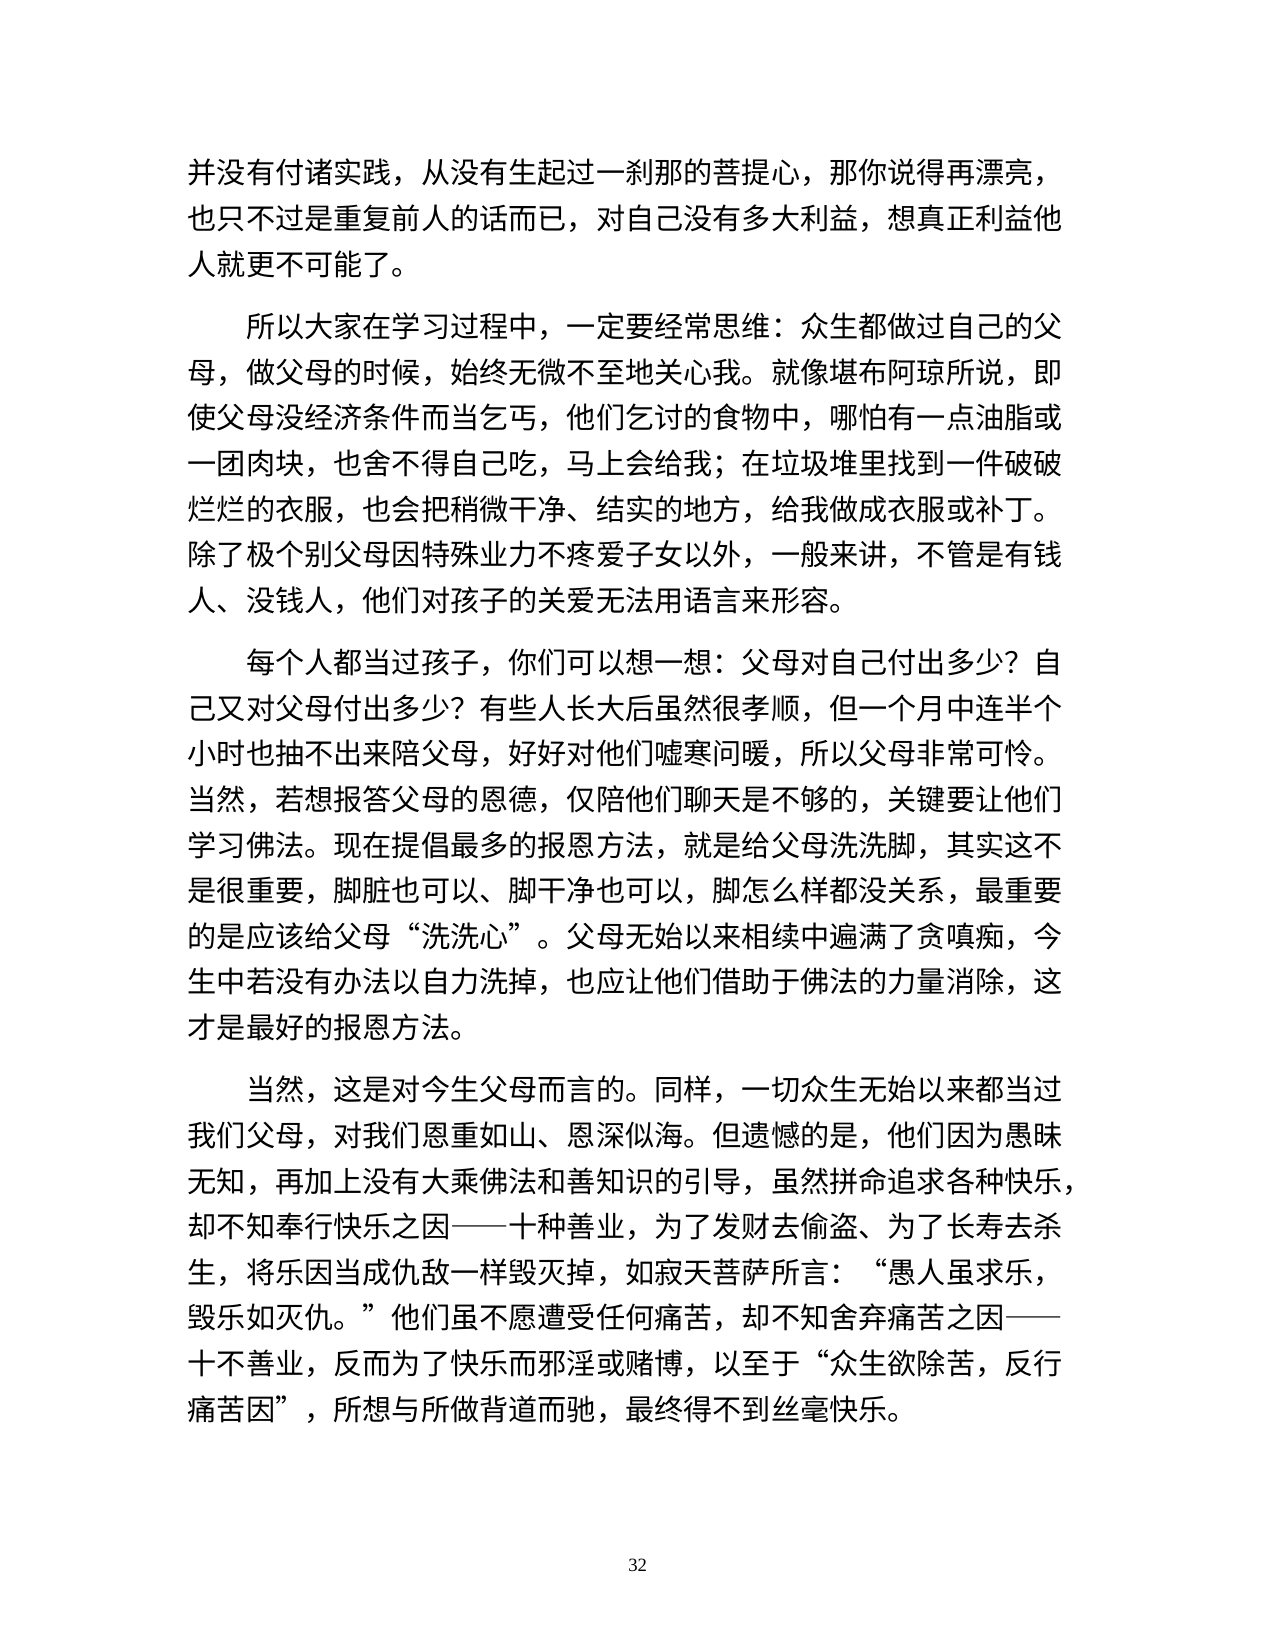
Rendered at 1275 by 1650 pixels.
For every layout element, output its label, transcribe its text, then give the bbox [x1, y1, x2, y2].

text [187, 150, 1087, 283]
text 所以大家在学习过程中，一定要经常思维：众生都做过自己的父母，做父母的时候，始终无微不至地关心我。就像堪布阿琼所说，即使父母没经济条件而当乞丐，他们乞讨的食物中，哪怕有一点油脂或一团肉块，也舍不得自己吃，马上会给我；在垃圾堆里找到一件破破烂烂的衣服，也会把稍微干净、结实的地方，给我做成衣服或补丁。除了极个别父母因特殊业力不疼爱子女以外，一般来讲，不管是有钱人、没钱人，他们对孩子的关爱无法用语言来形容。 [187, 303, 1087, 619]
text 当然，这是对今生父母而言的。同样，一切众生无始以来都当过我们父母，对我们恩重如山、恩深似海。但遗憾的是，他们因为愚昧无知，再加上没有大乘佛法和善知识的引导，虽然拼命追求各种快乐，却不知奉行快乐之因——十种善业，为了发财去偷盗、为了长寿去杀生，将乐因当成仇敌一样毁灭掉，如寂天菩萨所言：“愚人虽求乐，毁乐如灭仇。”他们虽不愿遭受任何痛苦，却不知舍弃痛苦之因——十不善业，反而为了快乐而邪淫或赌博，以至于“众生欲除苦，反行痛苦因”，所想与所做背道而驰，最终得不到丝毫快乐。 [187, 1067, 1087, 1428]
text 每个人都当过孩子，你们可以想一想：父母对自己付出多少？自己又对父母付出多少？有些人长大后虽然很孝顺，但一个月中连半个小时也抽不出来陪父母，好好对他们嘘寒问暖，所以父母非常可怜。当然，若想报答父母的恩德，仅陪他们聊天是不够的，关键要让他们学习佛法。现在提倡最多的报恩方法，就是给父母洗洗脚，其实这不是很重要，脚脏也可以、脚干净也可以，脚怎么样都没关系，最重要的是应该给父母“洗洗心”。父母无始以来相续中遍满了贪嗔痴，今生中若没有办法以自力洗掉，也应让他们借助于佛法的力量消除，这才是最好的报恩方法。 [187, 639, 1087, 1047]
